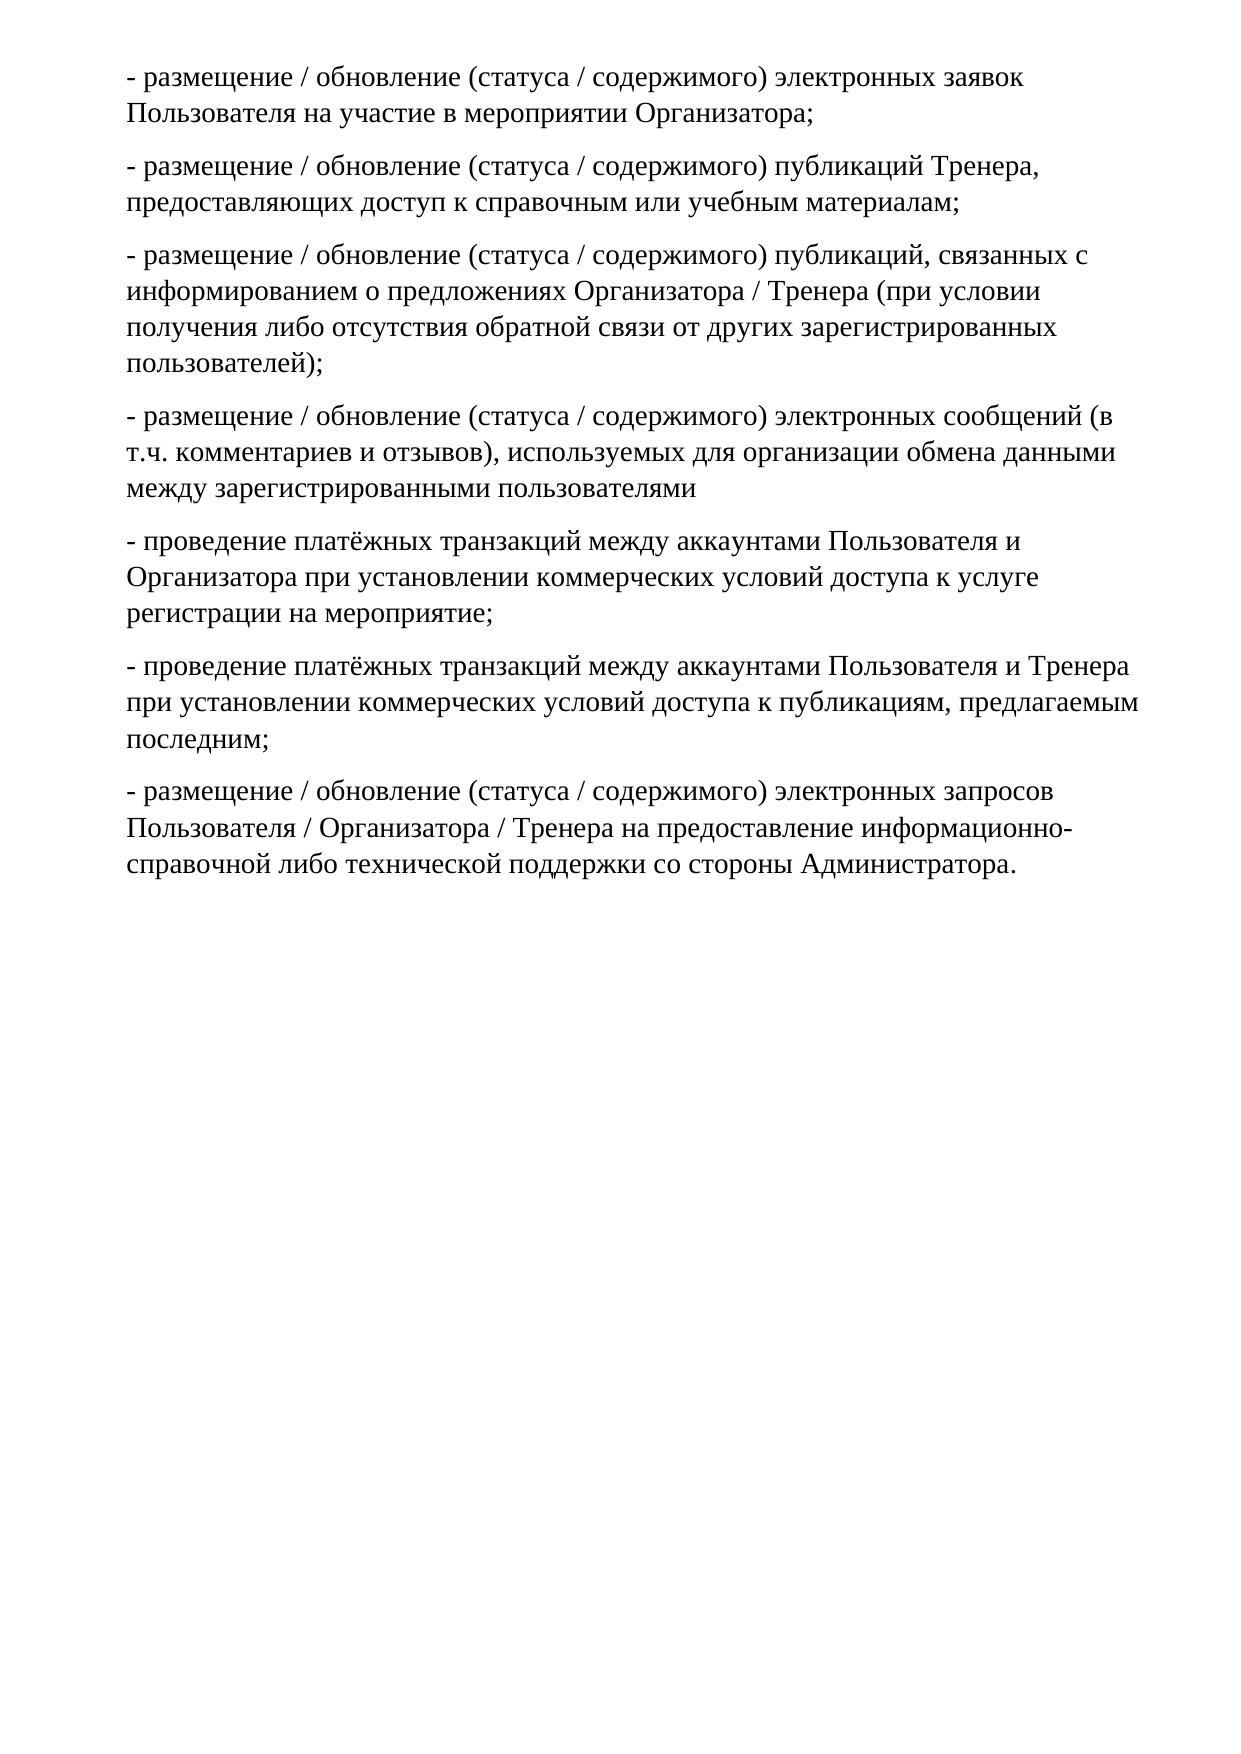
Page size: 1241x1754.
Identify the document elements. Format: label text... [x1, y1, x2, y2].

text - проведение платёжных транзакций между аккаунтами Пользователя и Тренера при установлении коммерческих условий доступа к публикациям, предлагаемым последним; [126, 648, 1152, 754]
text - размещение / обновление (статуса / содержимого) электронных запросов Пользователя / Организатора / Тренера на предоставление информационно-справочной либо технической поддержки со стороны Администратора. [126, 773, 1152, 879]
text - размещение / обновление (статуса / содержимого) публикаций, связанных с информированием о предложениях Организатора / Тренера (при условии получения либо отсутствия обратной связи от других зарегистрированных пользователей); [126, 237, 1152, 379]
text - размещение / обновление (статуса / содержимого) электронных сообщений (в т.ч. комментариев и отзывов), используемых для организации обмена данными между зарегистрированными пользователями [126, 398, 1152, 504]
text - размещение / обновление (статуса / содержимого) публикаций Тренера, предоставляющих доступ к справочным или учебным материалам; [126, 148, 1152, 218]
text - размещение / обновление (статуса / содержимого) электронных заявок Пользователя на участие в мероприятии Организатора; [126, 59, 1152, 129]
text - проведение платёжных транзакций между аккаунтами Пользователя и Организатора при установлении коммерческих условий доступа к услуге регистрации на мероприятие; [126, 523, 1152, 629]
